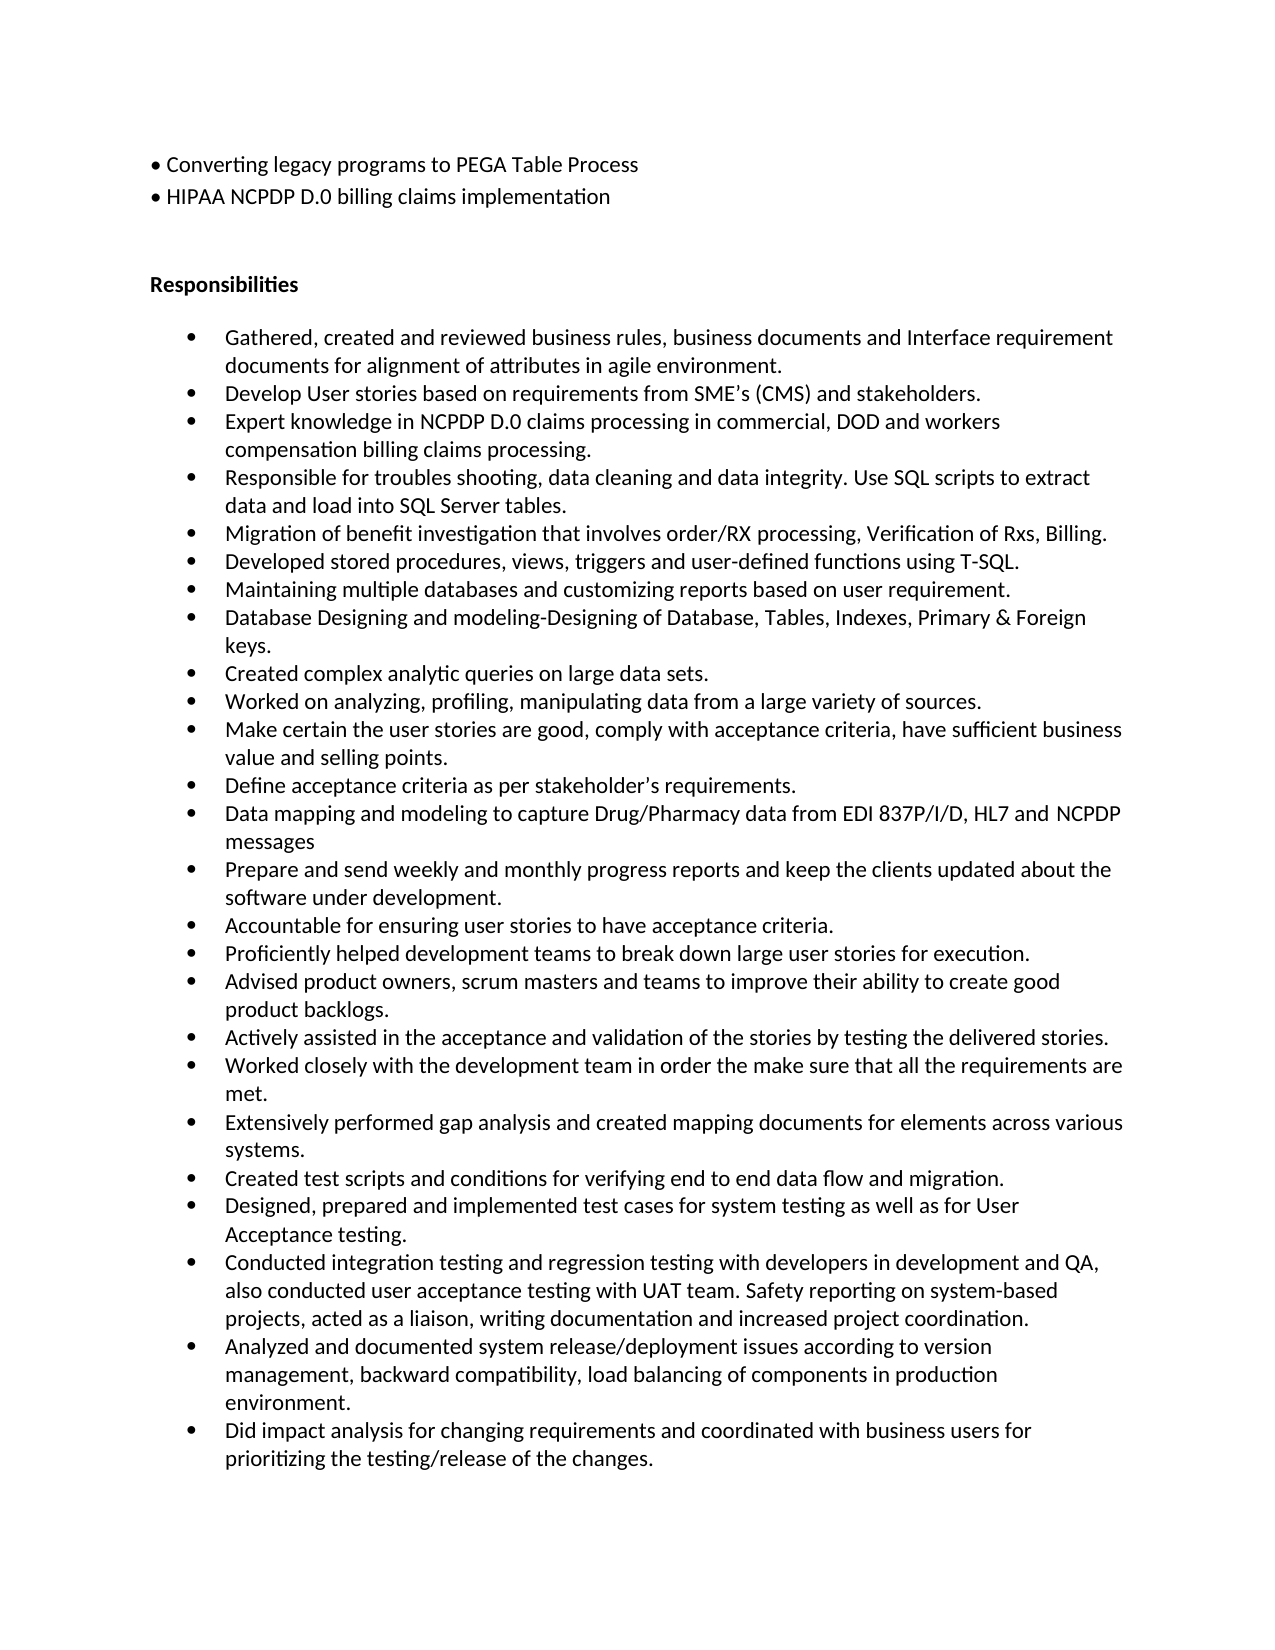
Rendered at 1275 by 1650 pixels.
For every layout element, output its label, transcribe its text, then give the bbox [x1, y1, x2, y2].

list Migration of benefit investigation that involves order/RX processing, Verification of Rxs, Billing. [187, 519, 1125, 547]
list Database Designing and modeling-Designing of Database, Tables, Indexes, Primary & Foreign keys. [187, 603, 1125, 659]
list Developed stored procedures, views, triggers and user-defined functions using T-SQL. [187, 547, 1125, 575]
list Worked closely with the development team in order the make sure that all the requirements are met. [187, 1052, 1125, 1108]
list Define acceptance criteria as per stakeholder’s requirements. [187, 771, 1125, 799]
list Did impact analysis for changing requirements and coordinated with business users for prioritizing the testing/release of the changes. [187, 1416, 1125, 1472]
list Created test scripts and conditions for verifying end to end data flow and migration. [187, 1164, 1125, 1192]
list Actively assisted in the acceptance and validation of the stories by testing the delivered stories. [187, 1023, 1125, 1052]
list Created complex analytic queries on large data sets. [187, 659, 1125, 687]
list Conducted integration testing and regression testing with developers in development and QA, also conducted user acceptance testing with UAT team. Safety reporting on system-based projects, acted as a liaison, writing documentation and increased project coordination. [187, 1248, 1125, 1332]
list Designed, prepared and implemented test cases for system testing as well as for User Acceptance testing. [187, 1192, 1125, 1248]
list Advised product owners, scrum masters and teams to improve their ability to create good product backlogs. [187, 967, 1125, 1023]
list Analyzed and documented system release/deployment issues according to version management, backward compatibility, load balancing of components in production environment. [187, 1332, 1125, 1416]
list Make certain the user stories are good, comply with acceptance criteria, have sufficient business value and selling points. [187, 715, 1125, 771]
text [150, 150, 1125, 210]
list Worked on analyzing, profiling, manipulating data from a large variety of sources. [187, 687, 1125, 715]
list Prepare and send weekly and monthly progress reports and keep the clients updated about the software under development. [187, 855, 1125, 911]
list Expert knowledge in NCPDP D.0 claims processing in commercial, DOD and workers compensation billing claims processing. [187, 407, 1125, 463]
list Data mapping and modeling to capture Drug/Pharmacy data from EDI 837P/I/D, HL7 and NCPDP messages [187, 799, 1125, 855]
list Maintaining multiple databases and customizing reports based on user requirement. [187, 575, 1125, 603]
list Gathered, created and reviewed business rules, business documents and Interface requirement documents for alignment of attributes in agile environment. [187, 323, 1125, 379]
list Develop User stories based on requirements from SME’s (CMS) and stakeholders. [187, 379, 1125, 407]
list Proficiently helped development teams to break down large user stories for execution. [187, 939, 1125, 967]
list Responsible for troubles shooting, data cleaning and data integrity. Use SQL scripts to extract data and load into SQL Server tables. [187, 463, 1125, 519]
text Responsibilities [150, 270, 1125, 298]
list Accountable for ensuring user stories to have acceptance criteria. [187, 911, 1125, 939]
list Extensively performed gap analysis and created mapping documents for elements across various systems. [187, 1108, 1125, 1164]
